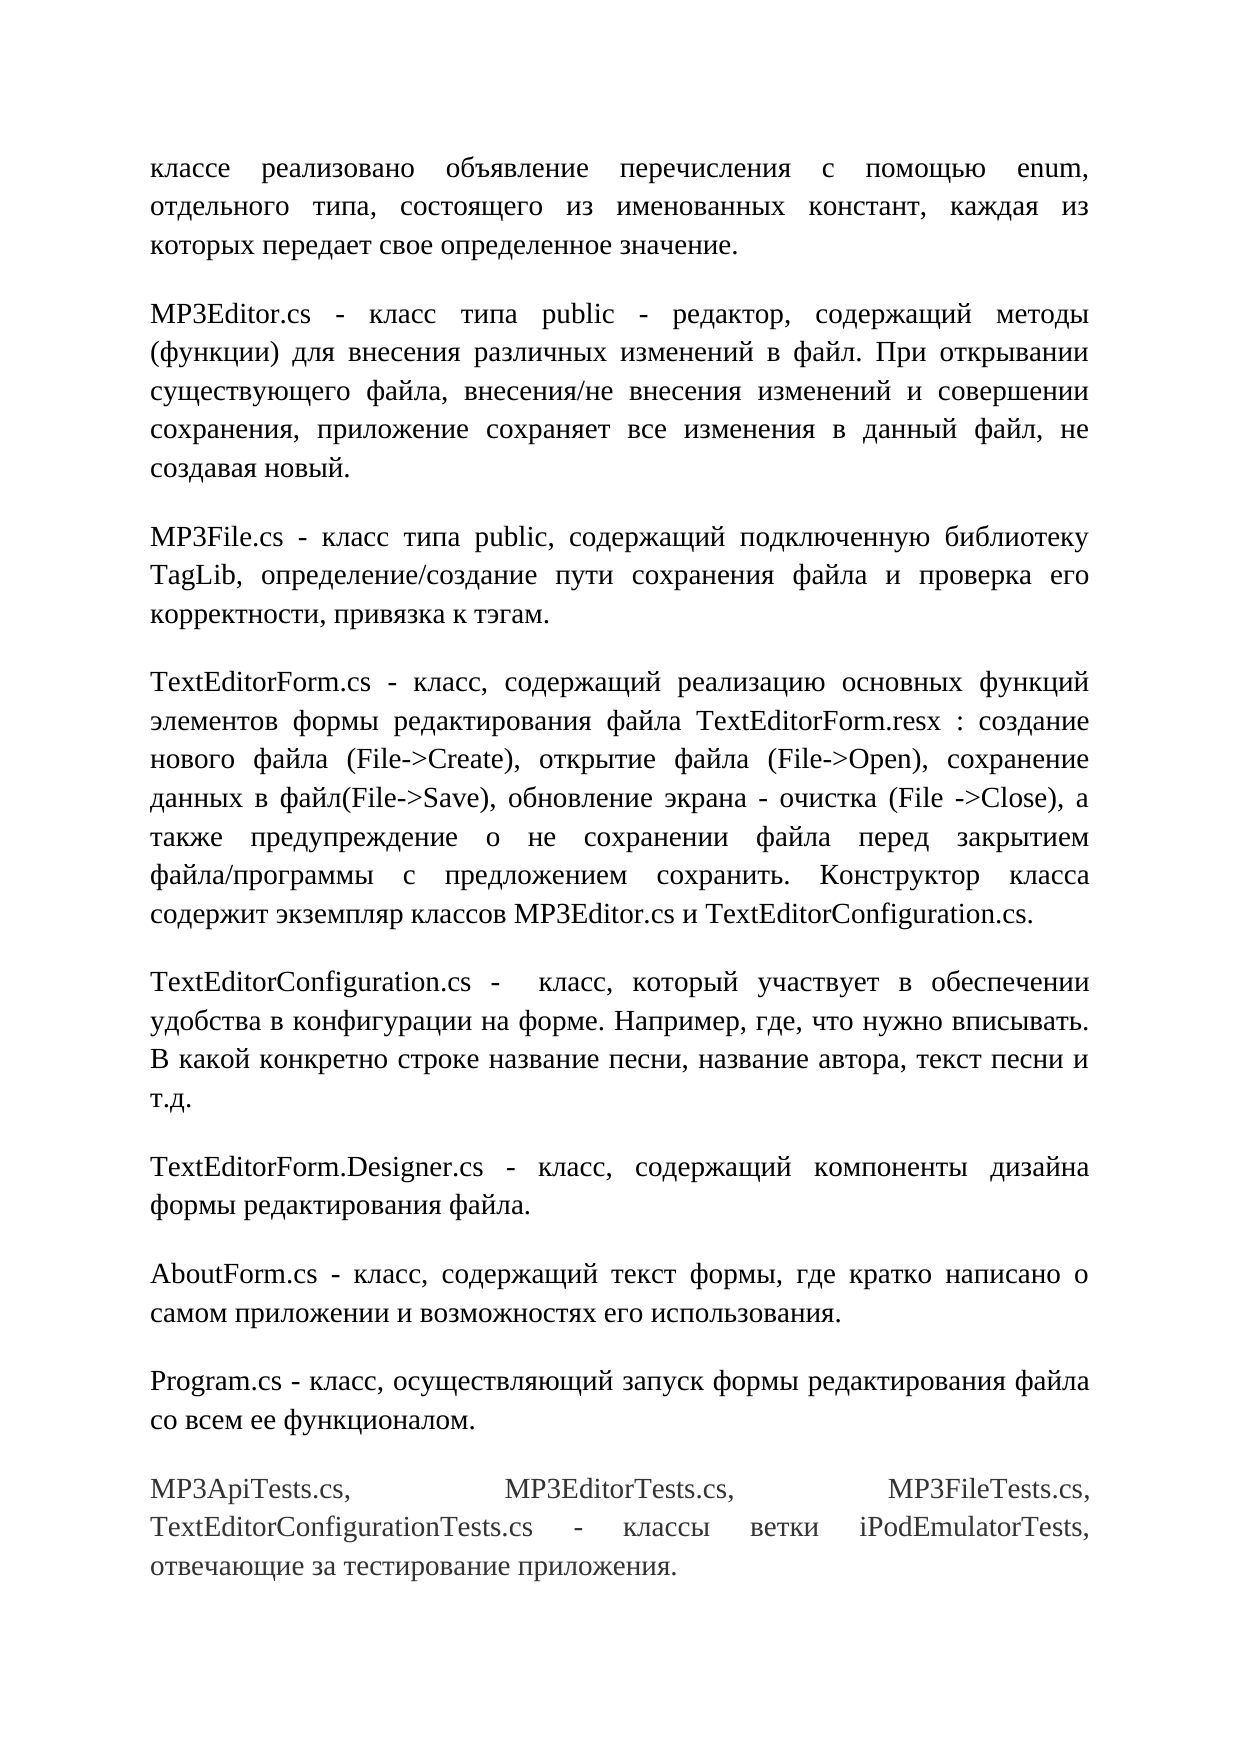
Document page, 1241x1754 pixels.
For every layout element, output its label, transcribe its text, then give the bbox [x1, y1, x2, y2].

text TextEditorConfiguration.cs - класс, который участвует в обеспечении удобства в конфигурации на форме. Например, где, что нужно вписывать. В какой конкретно строке название песни, название автора, текст песни и т.д. [150, 1075, 1090, 1114]
text TextEditorForm.cs - класс, содержащий реализацию основных функций элементов формы редактирования файла TextEditorForm.resx : создание нового файла (File->Create), открытие файла (File->Open), сохранение данных в файл(File->Save), обновление экрана - очистка (File ->Close), а также предупреждение о не сохранении файла перед закрытием файла/программы с предложением сохранить. Конструктор класса содержит экземпляр классов MP3Editor.cs и TextEditorConfiguration.cs. [150, 891, 1090, 929]
text Program.cs - класс, осуществляющий запуск формы редактирования файла со всем ее функционалом. [150, 1397, 1090, 1436]
text MP3ApiTests.cs, MP3EditorTests.cs, MP3FileTests.cs, TextEditorConfigurationTests.cs - классы ветки iPodEmulatorTests, отвечающие за тестирование приложения. [150, 1543, 1090, 1581]
text MP3File.cs - класс типа public, содержащий подключенную библиотеку TagLib, определение/создание пути сохранения файла и проверка его корректности, привязка к тэгам. [150, 591, 1090, 629]
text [150, 222, 1090, 261]
text MP3Editor.cs - класс типа public - редактор, содержащий методы (функции) для внесения различных изменений в файл. При открывании существующего файла, внесения/не внесения изменений и совершении сохранения, приложение сохраняет все изменения в данный файл, не создавая новый. [150, 445, 1090, 483]
text AboutForm.cs - класс, содержащий текст формы, где кратко написано о самом приложении и возможностях его использования. [150, 1290, 1090, 1328]
text TextEditorForm.Designer.cs - класс, содержащий компоненты дизайна формы редактирования файла. [150, 1182, 1090, 1221]
